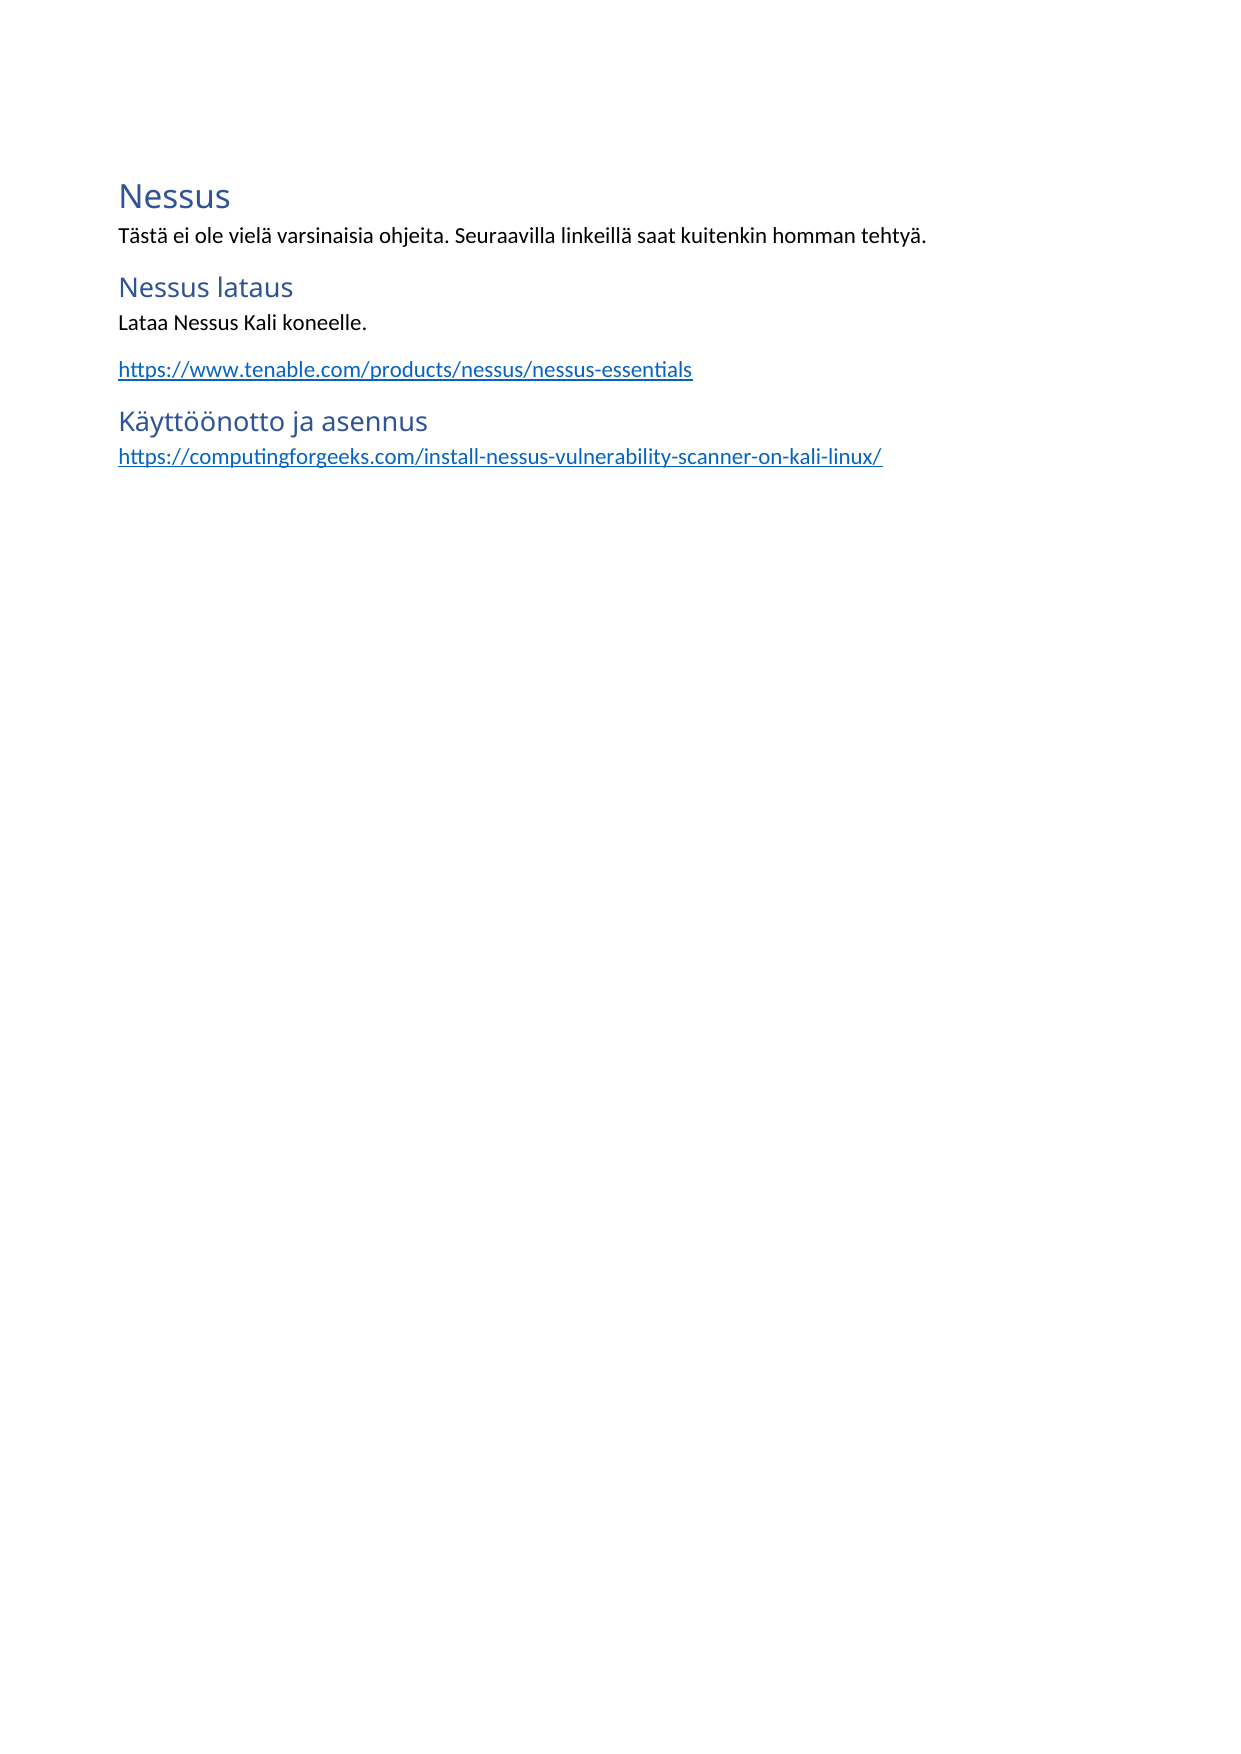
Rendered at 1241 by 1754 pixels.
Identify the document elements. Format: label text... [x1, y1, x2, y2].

text Lataa Nessus Kali koneelle. [118, 308, 1122, 336]
text Tästä ei ole vielä varsinaisia ohjeita. Seuraavilla linkeillä saat kuitenkin homman tehtyä. [118, 222, 1122, 249]
subtitle Käyttöönotto ja asennus [118, 402, 1122, 439]
text https://computingforgeeks.com/install-nessus-vulnerability-scanner-on-kali-linux/ [118, 442, 1122, 470]
subtitle Nessus lataus [118, 268, 1122, 305]
subtitle Nessus [118, 173, 1122, 218]
text https://www.tenable.com/products/nessus/nessus-essentials [118, 355, 1122, 383]
